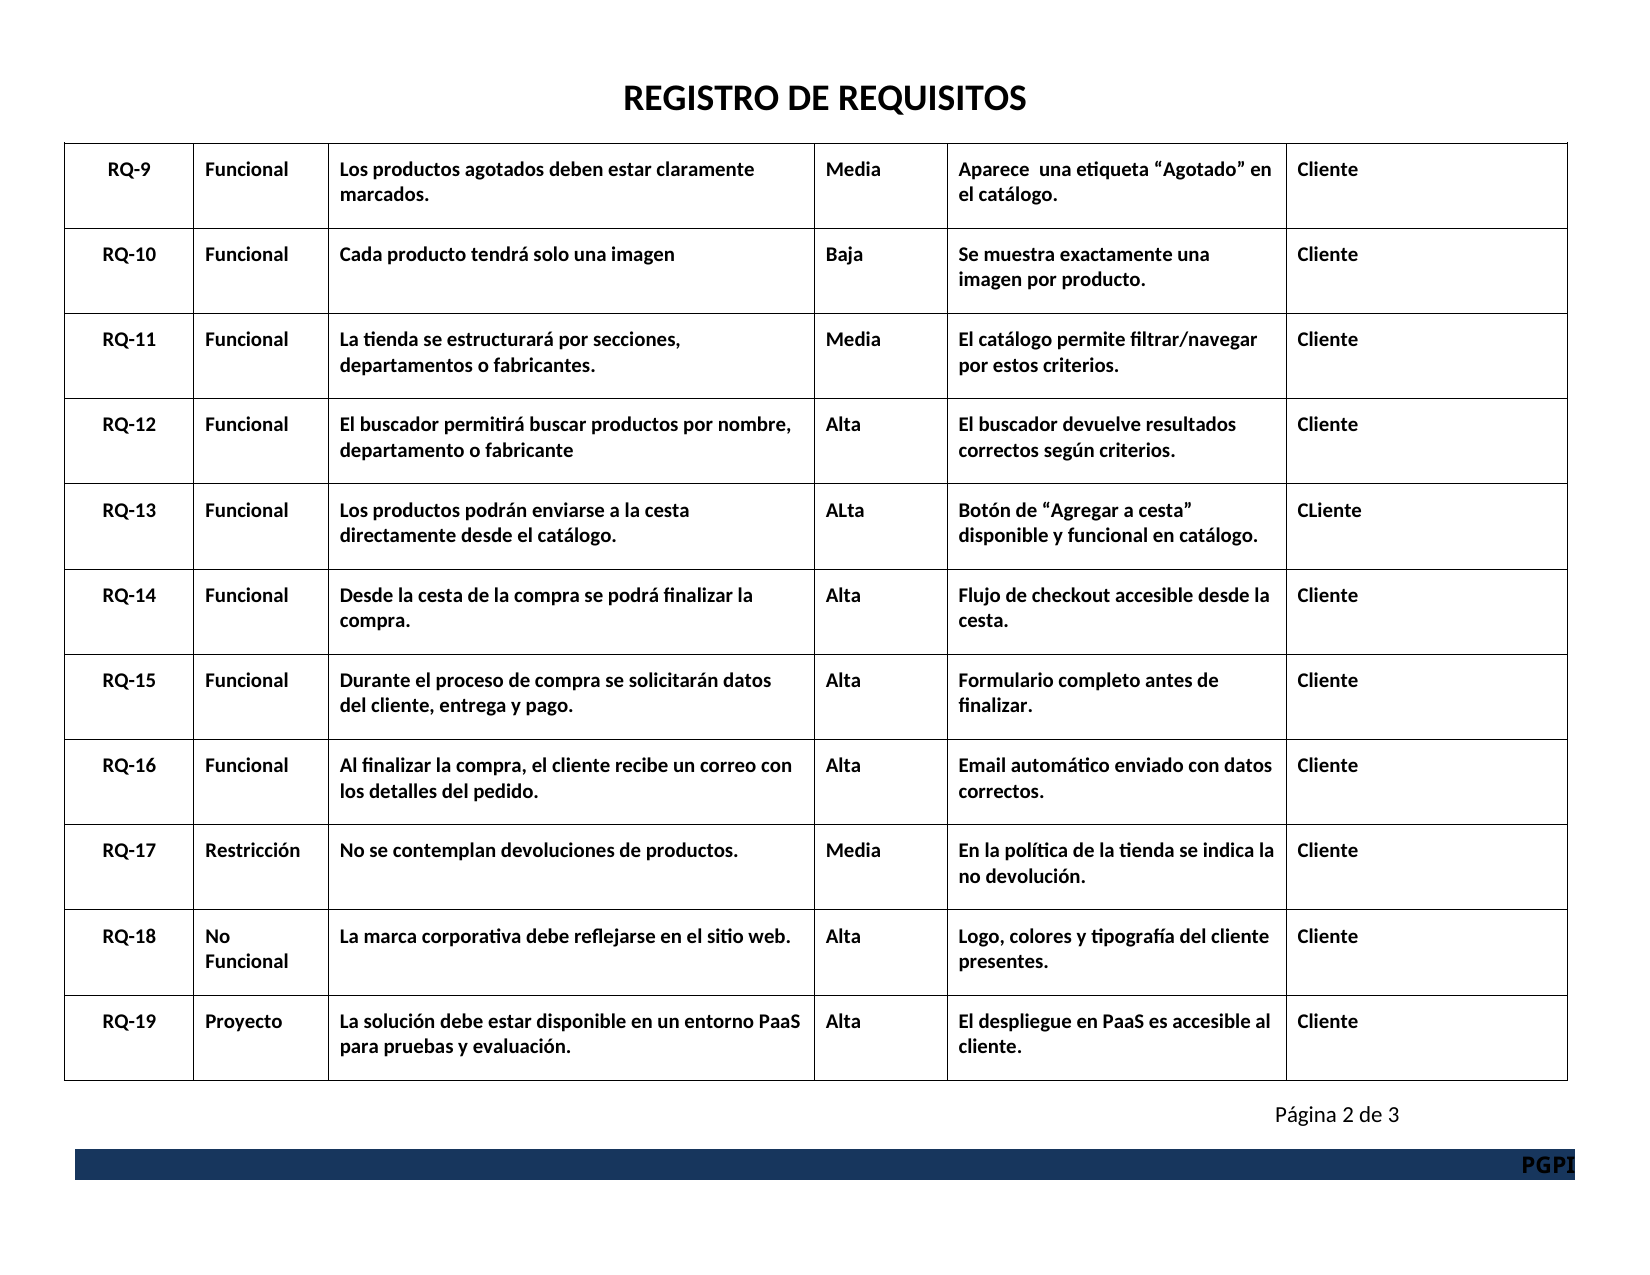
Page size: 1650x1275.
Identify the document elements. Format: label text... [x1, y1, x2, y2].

table_cell La tienda se estructurará por secciones, departamentos o fabricantes. [329, 314, 814, 398]
table_cell Cliente [1287, 144, 1567, 228]
table_cell Funcional [194, 740, 328, 824]
table_cell Aparece una etiqueta “Agotado” en el catálogo. [948, 144, 1286, 228]
table_cell RQ-11 [65, 314, 193, 398]
table_cell Alta [815, 996, 947, 1080]
table_cell RQ-16 [65, 740, 193, 824]
table_cell Media [815, 825, 947, 909]
table_cell Cliente [1287, 910, 1567, 994]
table_cell Alta [815, 910, 947, 994]
table_cell Funcional [194, 229, 328, 313]
table_cell RQ-9 [65, 144, 193, 228]
table_cell Cliente [1287, 229, 1567, 313]
table_cell RQ-17 [65, 825, 193, 909]
table_cell Cliente [1287, 996, 1567, 1080]
table_cell Se muestra exactamente una imagen por producto. [948, 229, 1286, 313]
table_cell RQ-14 [65, 570, 193, 654]
table_cell La marca corporativa debe reflejarse en el sitio web. [329, 910, 814, 994]
table_cell RQ-12 [65, 399, 193, 483]
table_cell Cliente [1287, 740, 1567, 824]
table_cell Cliente [1287, 570, 1567, 654]
table_cell El despliegue en PaaS es accesible al cliente. [948, 996, 1286, 1080]
table_cell RQ-13 [65, 484, 193, 568]
table_cell Cliente [1287, 399, 1567, 483]
table_cell Media [815, 314, 947, 398]
table_cell Alta [815, 399, 947, 483]
table_cell RQ-10 [65, 229, 193, 313]
table_cell Los productos podrán enviarse a la cesta directamente desde el catálogo. [329, 484, 814, 568]
table_cell No se contemplan devoluciones de productos. [329, 825, 814, 909]
table_cell Logo, colores y tipografía del cliente presentes. [948, 910, 1286, 994]
table_cell Formulario completo antes de finalizar. [948, 655, 1286, 739]
table_cell ALta [815, 484, 947, 568]
table_cell Alta [815, 740, 947, 824]
table_cell Los productos agotados deben estar claramente marcados. [329, 144, 814, 228]
table_cell RQ-15 [65, 655, 193, 739]
table_cell Funcional [194, 570, 328, 654]
table_cell Cliente [1287, 314, 1567, 398]
table_cell Funcional [194, 399, 328, 483]
table_cell Funcional [194, 314, 328, 398]
table_cell Cliente [1287, 655, 1567, 739]
table_cell Botón de “Agregar a cesta” disponible y funcional en catálogo. [948, 484, 1286, 568]
table_cell En la política de la tienda se indica la no devolución. [948, 825, 1286, 909]
table_cell Funcional [194, 144, 328, 228]
table_cell Media [815, 144, 947, 228]
table_cell El catálogo permite filtrar/navegar por estos criterios. [948, 314, 1286, 398]
table_cell Email automático enviado con datos correctos. [948, 740, 1286, 824]
table_cell Al finalizar la compra, el cliente recibe un correo con los detalles del pedido. [329, 740, 814, 824]
table_cell Restricción [194, 825, 328, 909]
table_cell Durante el proceso de compra se solicitarán datos del cliente, entrega y pago. [329, 655, 814, 739]
table_cell Flujo de checkout accesible desde la cesta. [948, 570, 1286, 654]
table_cell Funcional [194, 655, 328, 739]
table_cell El buscador devuelve resultados correctos según criterios. [948, 399, 1286, 483]
table_cell Funcional [194, 484, 328, 568]
table_cell Alta [815, 655, 947, 739]
table_cell Cada producto tendrá solo una imagen [329, 229, 814, 313]
table_cell Desde la cesta de la compra se podrá finalizar la compra. [329, 570, 814, 654]
table_cell Proyecto [194, 996, 328, 1080]
table_cell No Funcional [194, 910, 328, 994]
table_cell El buscador permitirá buscar productos por nombre, departamento o fabricante [329, 399, 814, 483]
table_cell Baja [815, 229, 947, 313]
table_cell Cliente [1287, 825, 1567, 909]
table_cell Alta [815, 570, 947, 654]
table_cell RQ-18 [65, 910, 193, 994]
table_cell CLiente [1287, 484, 1567, 568]
table_cell RQ-19 [65, 996, 193, 1080]
table_cell La solución debe estar disponible en un entorno PaaS para pruebas y evaluación. [329, 996, 814, 1080]
